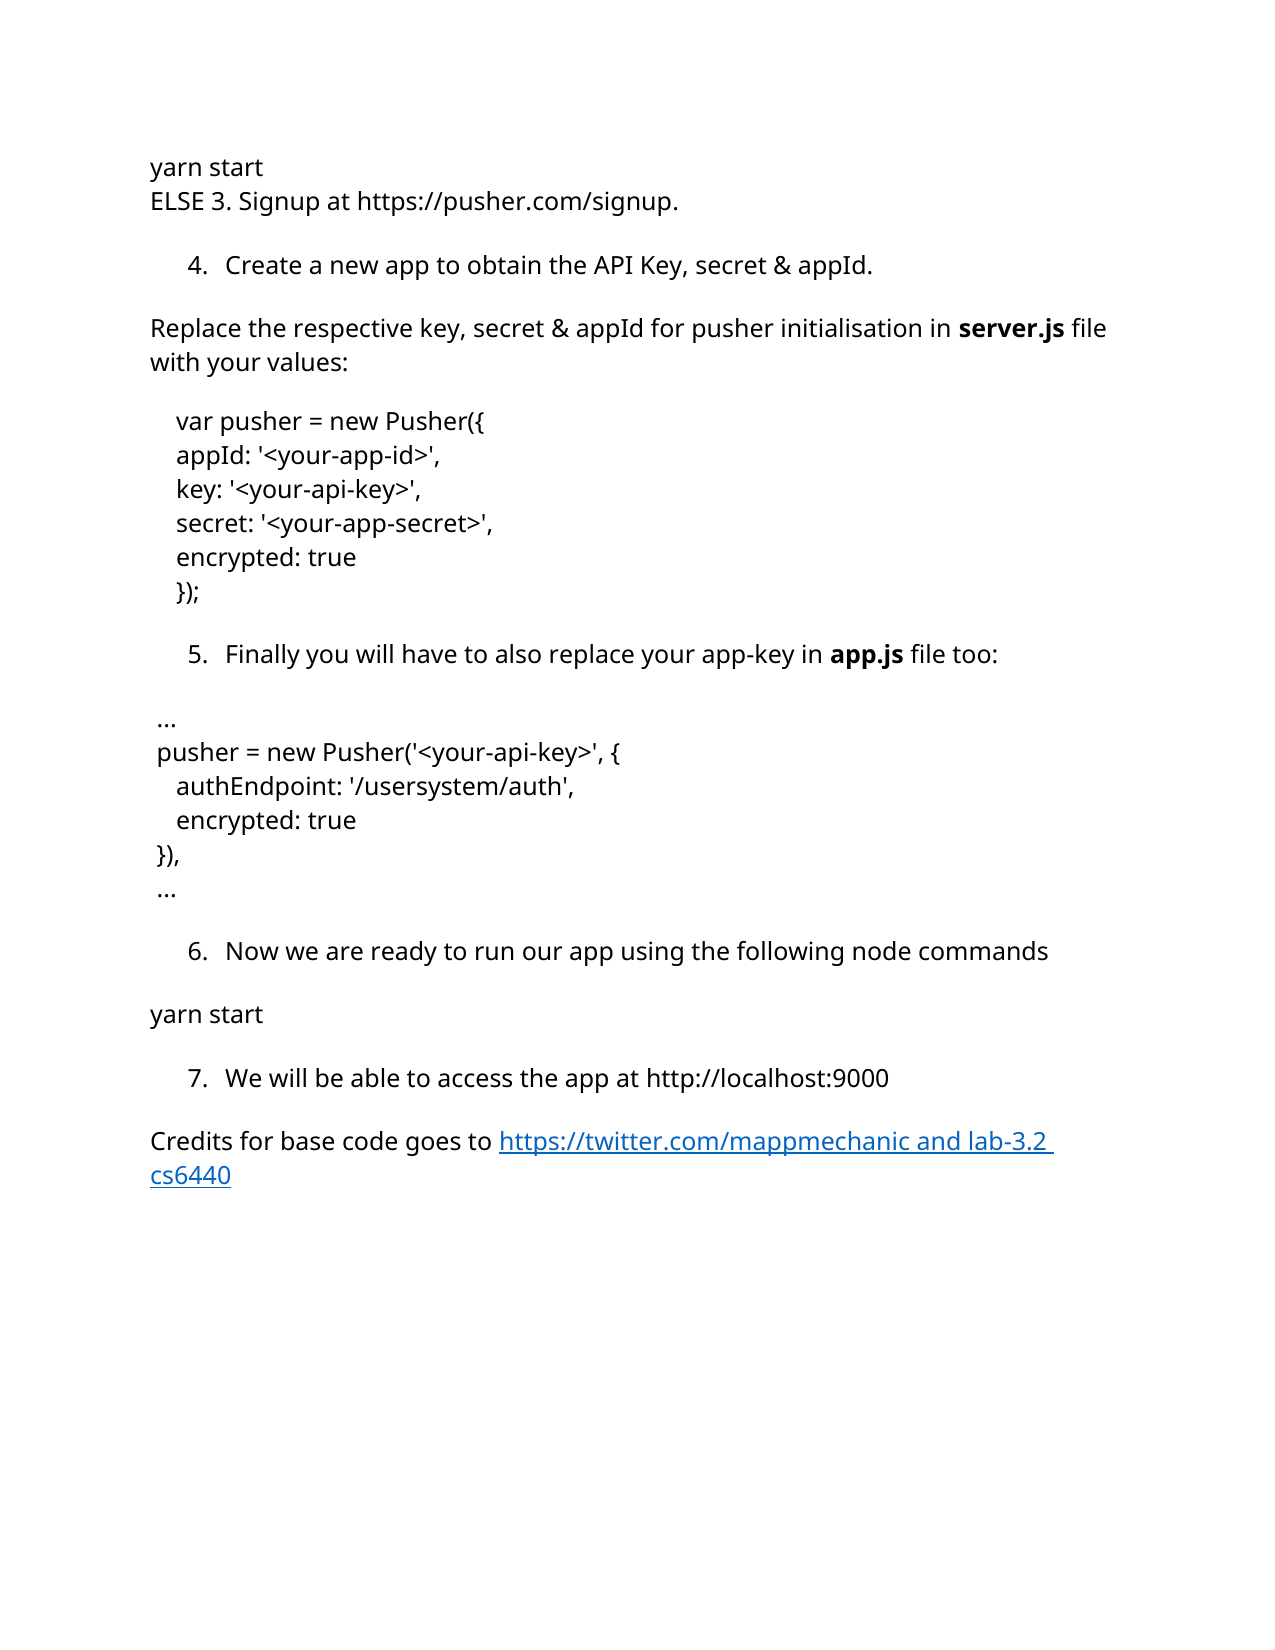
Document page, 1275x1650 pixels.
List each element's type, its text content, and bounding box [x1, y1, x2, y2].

list Now we are ready to run our app using the following node commands [187, 934, 1125, 968]
text }); [150, 574, 1125, 608]
list Create a new app to obtain the API Key, secret & appId. [187, 247, 1125, 281]
text ... [150, 700, 1125, 734]
text authEndpoint: '/usersystem/auth', [150, 768, 1125, 803]
text secret: '<your-app-secret>', [150, 506, 1125, 540]
text encrypted: true [150, 540, 1125, 574]
text key: '<your-api-key>', [150, 472, 1125, 506]
text Replace the respective key, secret & appId for pusher initialisation in server.js file with your values: [150, 311, 1125, 379]
text pusher = new Pusher('<your-api-key>', { [150, 734, 1125, 768]
text encrypted: true [150, 803, 1125, 837]
text appId: '<your-app-id>', [150, 438, 1125, 472]
text }), [150, 837, 1125, 871]
list Finally you will have to also replace your app-key in app.js file too: [187, 637, 1125, 671]
text yarn start [150, 997, 1125, 1031]
text ELSE 3. Signup at https://pusher.com/signup. [150, 184, 1125, 218]
text var pusher = new Pusher({ [150, 404, 1125, 438]
text yarn start [150, 150, 1125, 184]
text ... [150, 871, 1125, 905]
text Credits for base code goes to https://twitter.com/mappmechanic and lab-3.2 cs6440 [150, 1124, 1125, 1192]
list We will be able to access the app at http://localhost:9000 [187, 1060, 1125, 1094]
